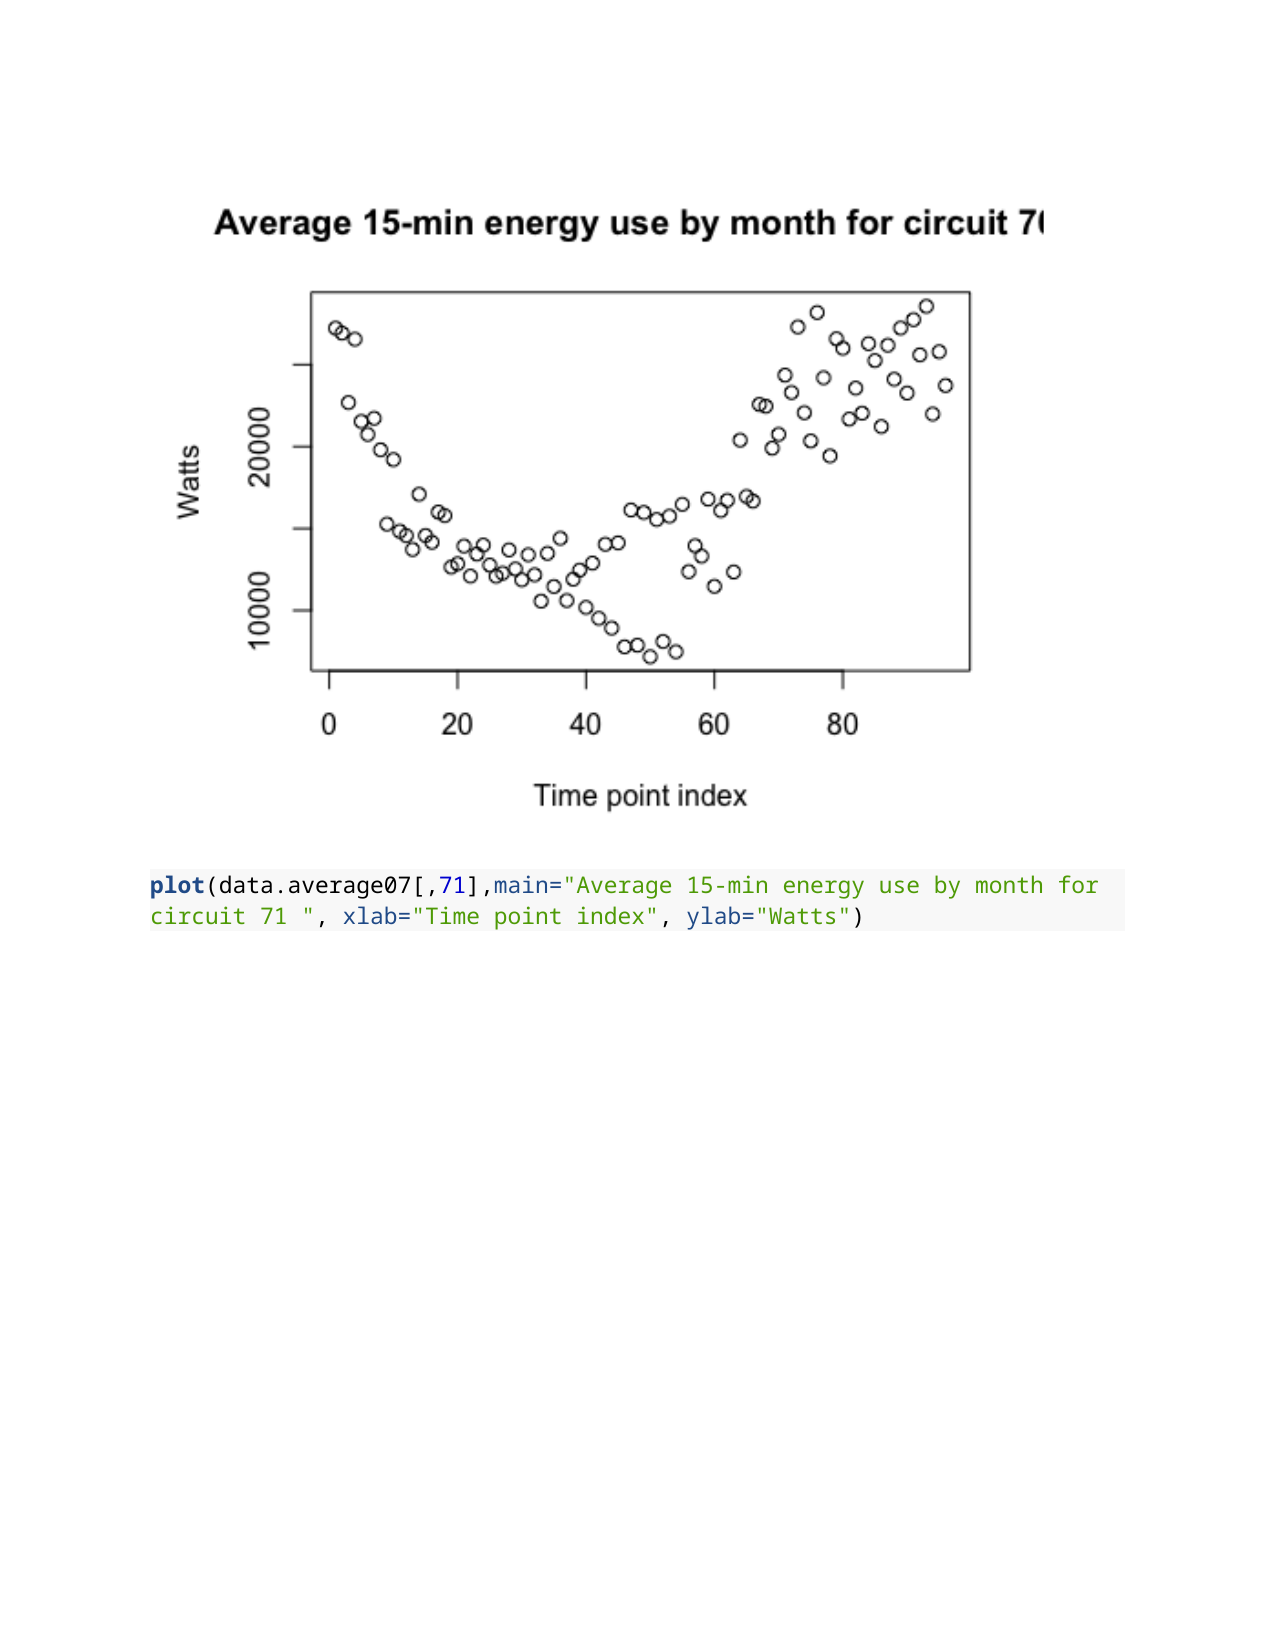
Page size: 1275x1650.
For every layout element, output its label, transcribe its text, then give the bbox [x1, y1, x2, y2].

picture [168, 150, 1044, 850]
text plot(data.average07[,71],main="Average 15-min energy use by month for circuit 71 ", xlab="Time point index", ylab="Watts") [865, 869, 1125, 931]
